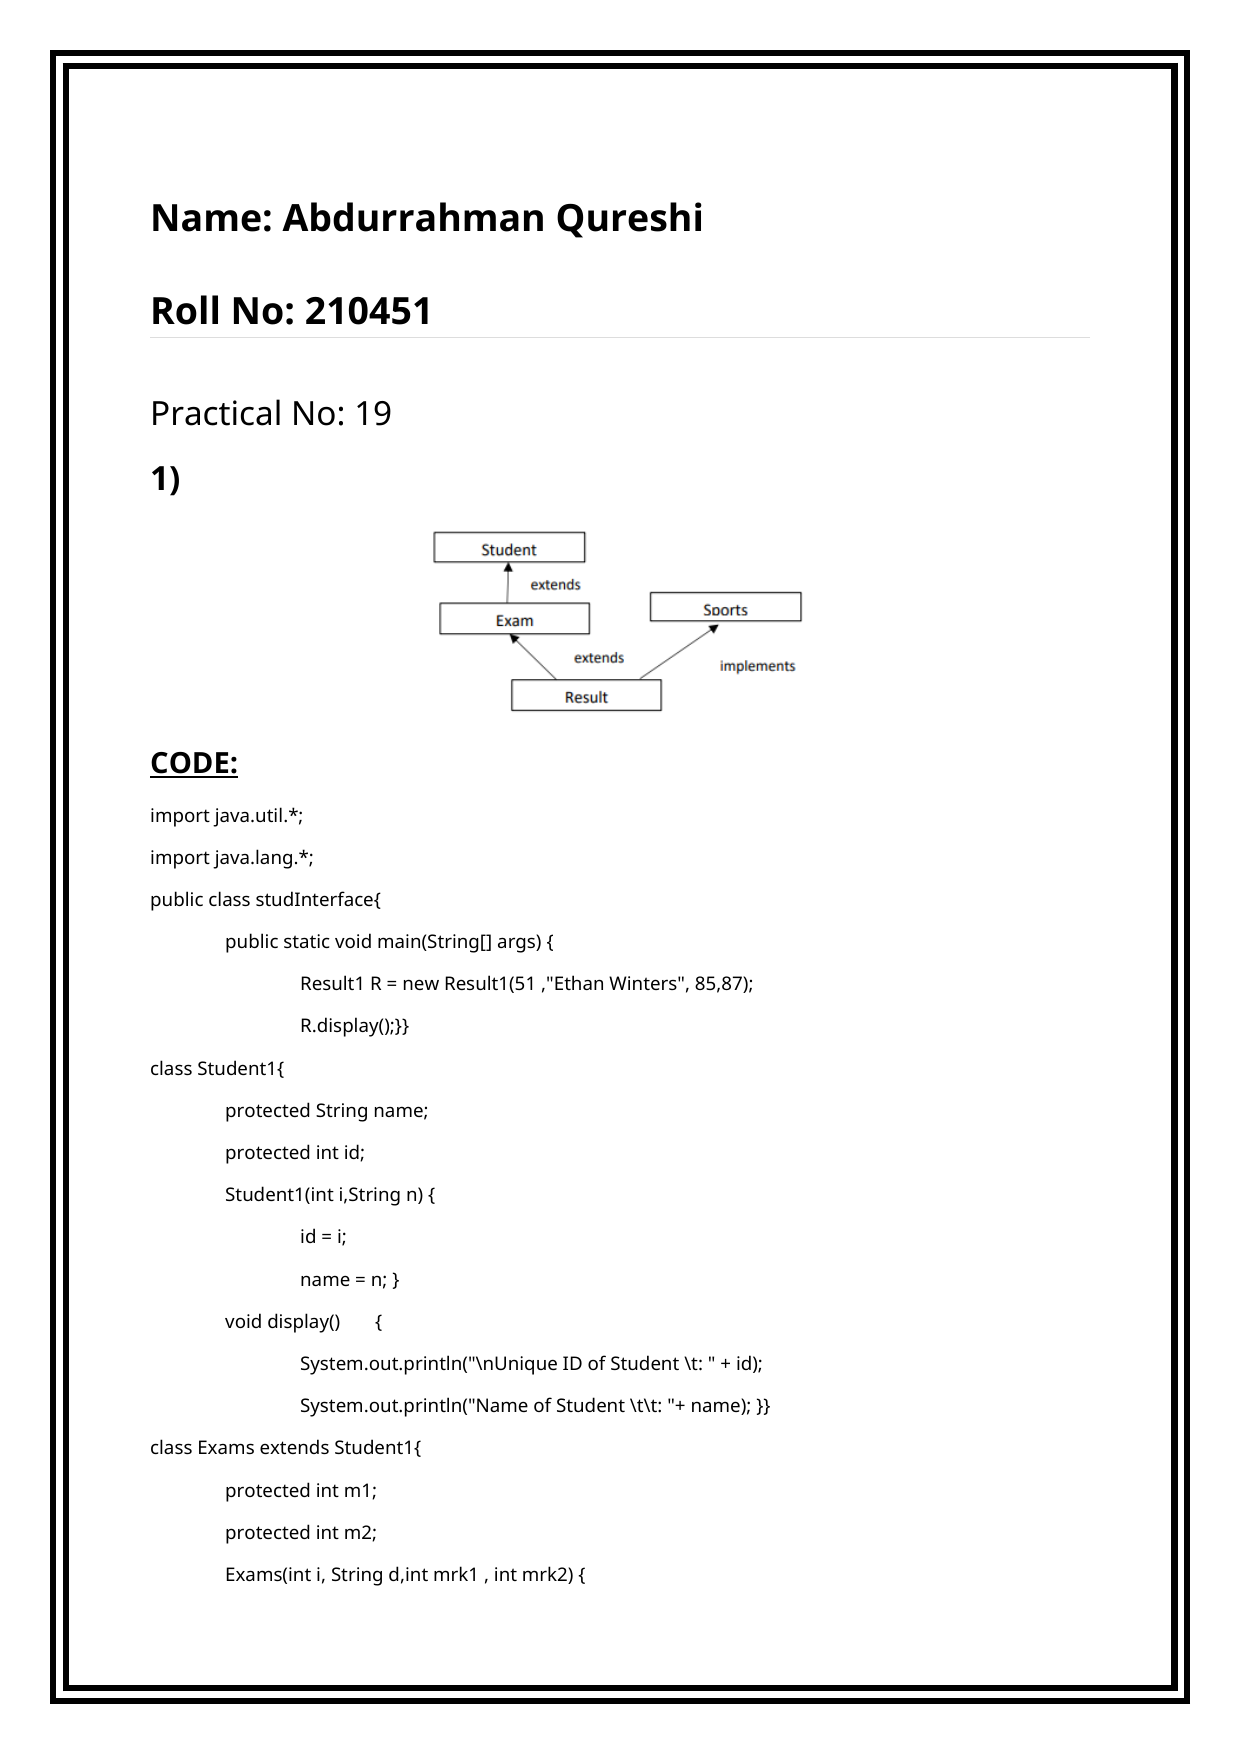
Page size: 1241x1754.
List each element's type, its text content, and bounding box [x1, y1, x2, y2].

text class Exams extends Student1{ [150, 1435, 1090, 1460]
text protected int m2; [150, 1519, 1090, 1544]
text public static void main(String[] args) { [150, 928, 1090, 954]
subtitle Roll No: 210451 [150, 284, 1090, 337]
text protected int m1; [150, 1477, 1090, 1502]
text Student1(int i,String n) { [150, 1182, 1090, 1207]
subtitle Name: Abdurrahman Qureshi [150, 192, 1090, 243]
text class Student1{ [150, 1055, 1090, 1081]
text Exams(int i, String d,int mrk1 , int mrk2) { [150, 1561, 1090, 1587]
text protected String name; [150, 1097, 1090, 1123]
text CODE: [150, 742, 1090, 782]
text id = i; [150, 1224, 1090, 1249]
text Practical No: 19 [150, 389, 1090, 435]
text import java.lang.*; [150, 844, 1090, 869]
text import java.util.*; [150, 802, 1090, 827]
text R.display();}} [150, 1013, 1090, 1038]
text 1) [150, 455, 1090, 501]
text name = n; } [150, 1266, 1090, 1291]
text public class studInterface{ [150, 886, 1090, 912]
picture [410, 520, 830, 724]
text System.out.println("Name of Student \t\t: "+ name); }} [150, 1392, 1090, 1418]
text Result1 R = new Result1(51 ,"Ethan Winters", 85,87); [150, 971, 1090, 996]
text void display() { [150, 1308, 1090, 1334]
text protected int id; [150, 1139, 1090, 1165]
text System.out.println("\nUnique ID of Student \t: " + id); [150, 1350, 1090, 1376]
